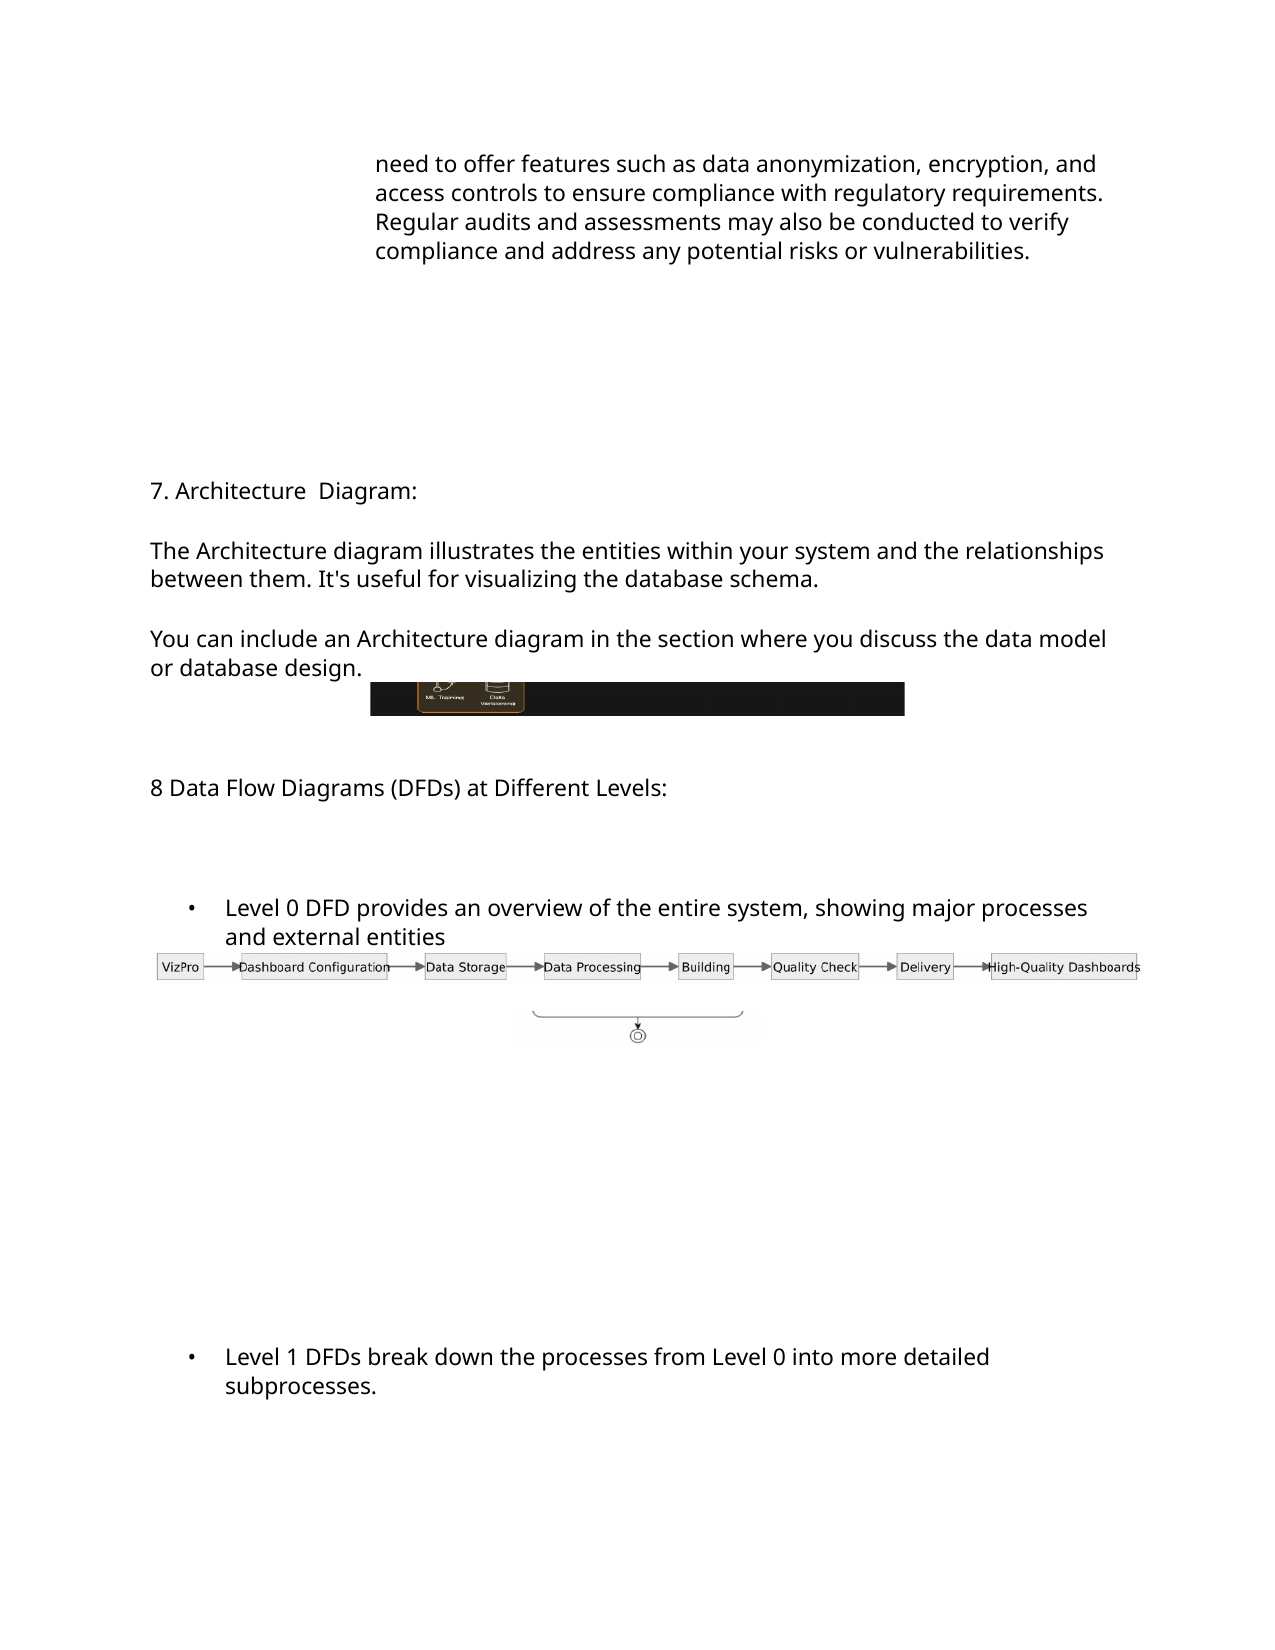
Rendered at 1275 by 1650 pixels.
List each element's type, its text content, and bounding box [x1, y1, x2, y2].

list Level 1 DFDs break down the processes from Level 0 into more detailed subprocesses. [187, 1342, 1125, 1400]
text 8 Data Flow Diagrams (DFDs) at Different Levels: [150, 774, 1125, 802]
text The Architecture diagram illustrates the entities within your system and the relationships between them. It's useful for visualizing the database schema. [150, 536, 1125, 594]
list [337, 150, 1125, 265]
text You can include an Architecture diagram in the section where you discuss the data model or database design. [150, 625, 1125, 682]
text 7. Architecture Diagram: [150, 476, 1125, 505]
list Level 0 DFD provides an overview of the entire system, showing major processes and external entities [187, 894, 1125, 951]
